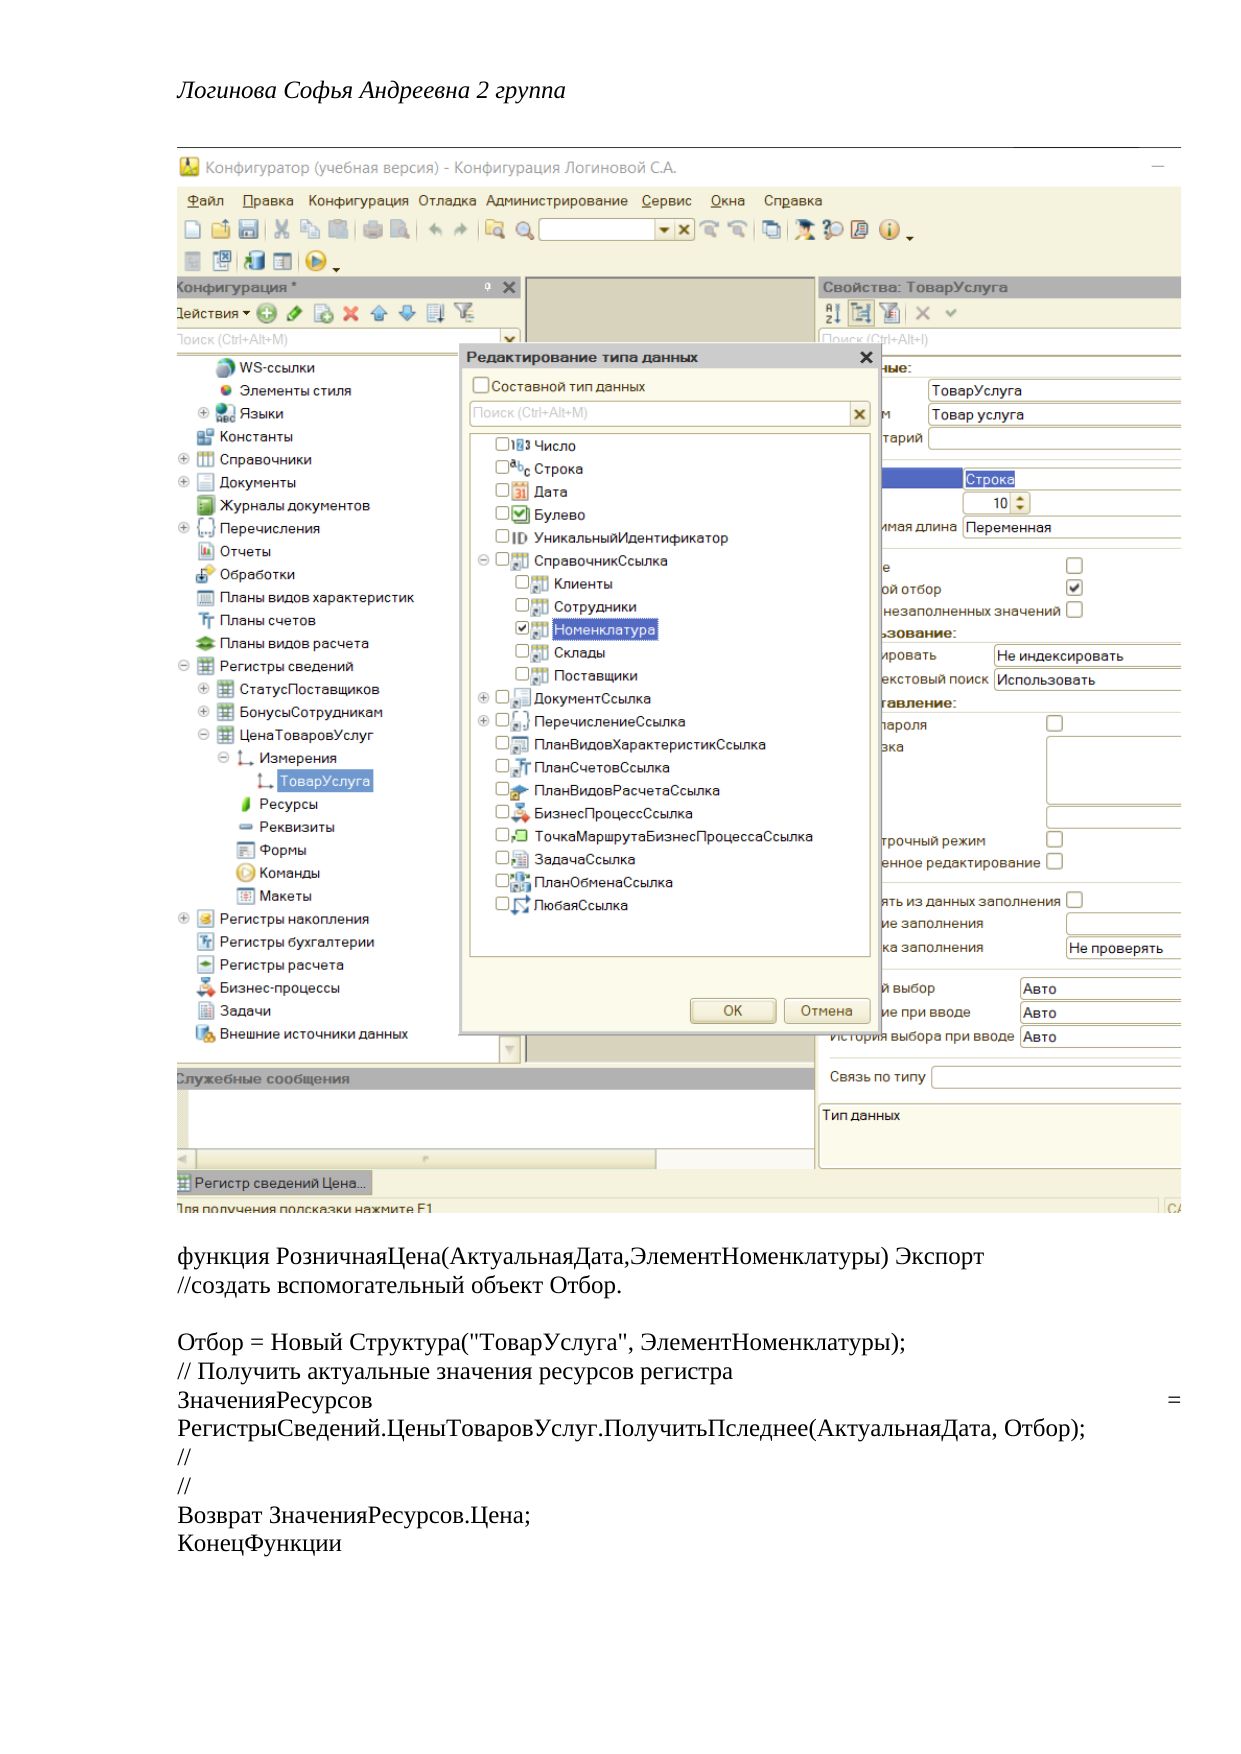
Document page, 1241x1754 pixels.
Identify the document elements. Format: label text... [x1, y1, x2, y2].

text функция РозничнаяЦена(АктуальнаяДата,ЭлементНоменклатуры) Экспорт [177, 1241, 1181, 1270]
text // Получить актуальные значения ресурсов регистра [177, 1356, 1181, 1385]
text КонецФункции [177, 1528, 1181, 1557]
text ЗначенияРесурсов = РегистрыСведений.ЦеныТоваровУслуг.ПолучитьПследнее(АктуальнаяДата, Отбор); [177, 1385, 1181, 1442]
text // [177, 1442, 1181, 1471]
text // [177, 1471, 1181, 1500]
text //создать вспомогательный объект Отбор. [177, 1270, 1181, 1298]
text Отбор = Новый Структура("ТоварУслуга", ЭлементНоменклатуры); [177, 1327, 1181, 1356]
text Возврат ЗначенияРесурсов.Цена; [177, 1500, 1181, 1528]
picture [177, 147, 1182, 1213]
